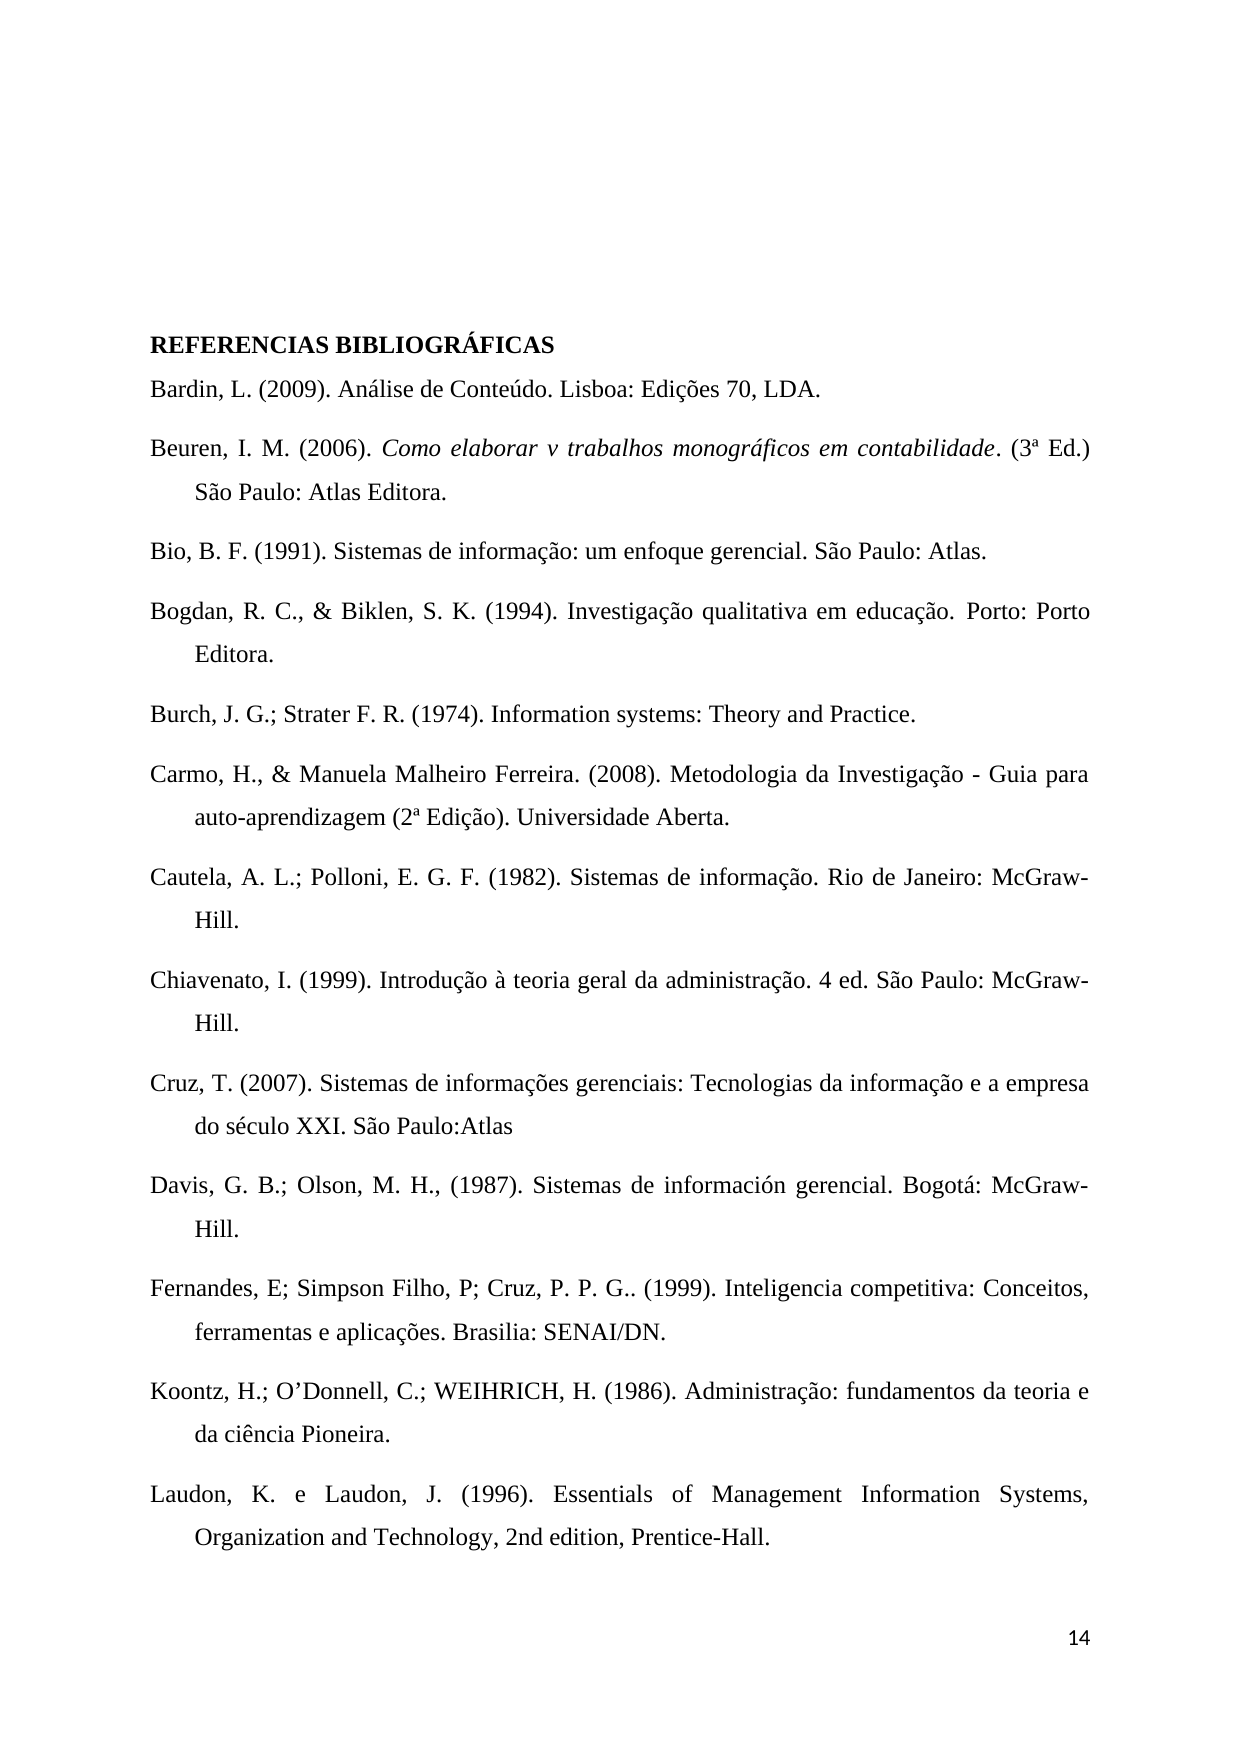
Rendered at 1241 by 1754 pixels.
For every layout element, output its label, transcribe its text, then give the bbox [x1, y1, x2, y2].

text Bardin, L. (2009). Análise de Conteúdo. Lisboa: Edições 70, LDA. [150, 374, 1090, 402]
text Fernandes, E; Simpson Filho, P; Cruz, P. P. G.. (1999). Inteligencia competitiva: Conceitos, ferramentas e aplicações. Brasilia: SENAI/DN. [150, 1273, 1090, 1345]
text Beuren, I. M. (2006). Como elaborar v trabalhos monográficos em contabilidade. (3ª Ed.) São Paulo: Atlas Editora. [150, 433, 1090, 505]
text Laudon, K. e Laudon, J. (1996). Essentials of Management Information Systems, Organization and Technology, 2nd edition, Prentice-Hall. [150, 1479, 1090, 1551]
text Burch, J. G.; Strater F. R. (1974). Information systems: Theory and Practice. [150, 699, 1090, 728]
text Chiavenato, I. (1999). Introdução à teoria geral da administração. 4 ed. São Paulo: McGraw-Hill. [150, 965, 1090, 1037]
subtitle REFERENCIAS BIBLIOGRÁFICAS [150, 330, 1090, 359]
text Cautela, A. L.; Polloni, E. G. F. (1982). Sistemas de informação. Rio de Janeiro: McGraw-Hill. [150, 862, 1090, 934]
text Koontz, H.; O’Donnell, C.; WEIHRICH, H. (1986). Administração: fundamentos da teoria e da ciência Pioneira. [150, 1376, 1090, 1448]
text Davis, G. B.; Olson, M. H., (1987). Sistemas de información gerencial. Bogotá: McGraw-Hill. [150, 1171, 1090, 1242]
text Carmo, H., & Manuela Malheiro Ferreira. (2008). Metodologia da Investigação - Guia para auto-aprendizagem (2ª Edição). Universidade Aberta. [150, 759, 1090, 831]
text Cruz, T. (2007). Sistemas de informações gerenciais: Tecnologias da informação e a empresa do século XXI. São Paulo:Atlas [150, 1068, 1090, 1139]
text Bio, B. F. (1991). Sistemas de informação: um enfoque gerencial. São Paulo: Atlas. [150, 536, 1090, 565]
text Bogdan, R. C., & Biklen, S. K. (1994). Investigação qualitativa em educação. Porto: Porto Editora. [150, 596, 1090, 668]
